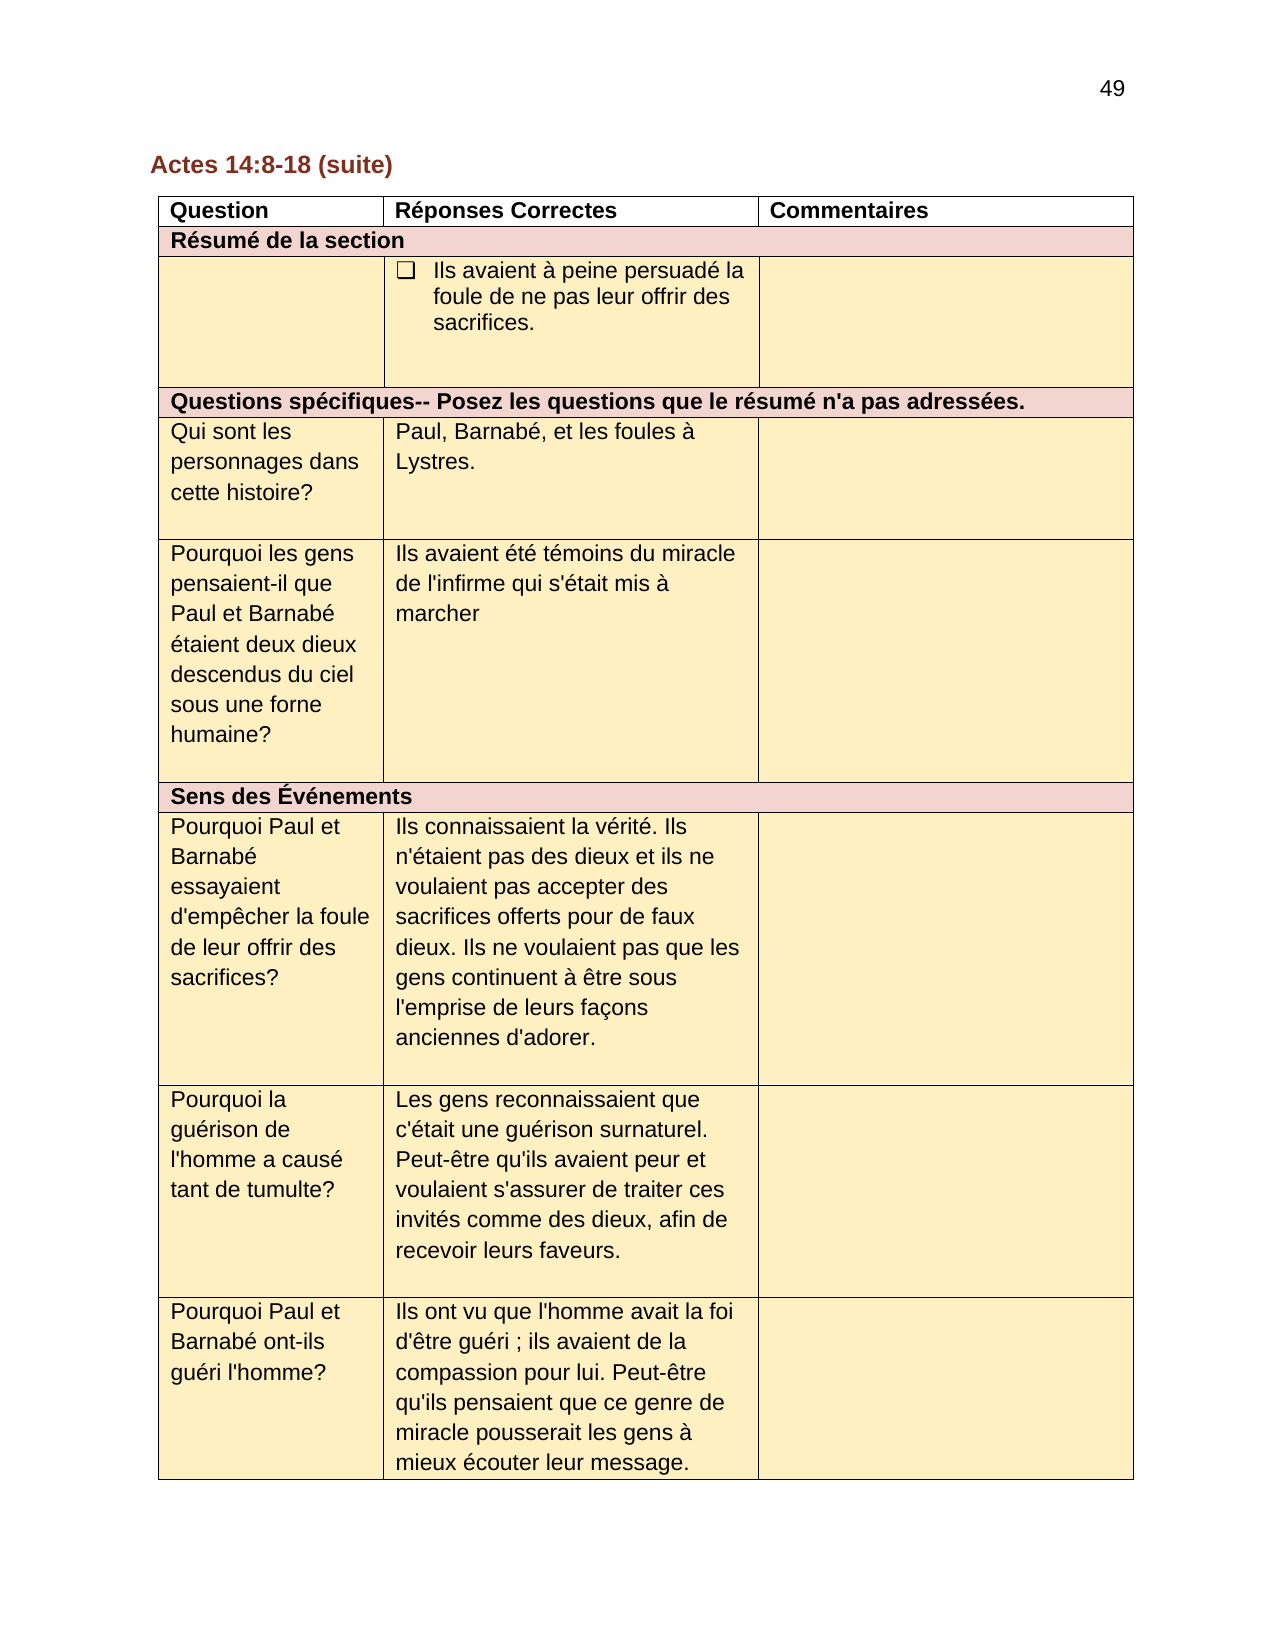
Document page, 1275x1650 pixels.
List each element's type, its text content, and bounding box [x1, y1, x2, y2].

table_cell [159, 257, 384, 387]
table_cell Pourquoi la guérison de l'homme a causé tant de tumulte? [159, 1086, 383, 1297]
table_cell [759, 418, 1133, 539]
subtitle Actes 14:8-18 (suite) [150, 150, 1125, 179]
table_cell Ils connaissaient la vérité. Ils n'étaient pas des dieux et ils ne voulaient pas accepter des sacrifices offerts pour de faux dieux. Ils ne voulaient pas que les gens continuent à être sous l'emprise de leurs façons anciennes d'adorer. [384, 813, 758, 1084]
table_cell Les gens reconnaissaient que c'était une guérison surnaturel. Peut-être qu'ils avaient peur et voulaient s'assurer de traiter ces invités comme des dieux, afin de recevoir leurs faveurs. [384, 1086, 758, 1297]
table_header Réponses Correctes [384, 197, 758, 226]
table_cell [759, 813, 1133, 1084]
table_cell [759, 540, 1133, 782]
table_header Commentaires [759, 197, 1133, 226]
table_header Question [159, 197, 383, 226]
table_cell Ils avaient été témoins du miracle de l'infirme qui s'était mis à marcher [384, 540, 758, 782]
table_cell Pourquoi les gens pensaient-il que Paul et Barnabé étaient deux dieux descendus du ciel sous une forne humaine? [159, 540, 383, 782]
table_cell [759, 1298, 1133, 1479]
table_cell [159, 1298, 383, 1479]
table_cell [759, 1086, 1133, 1297]
table_cell Qui sont les personnages dans cette histoire? [159, 418, 383, 539]
table_cell Sens des Événements [159, 783, 1133, 812]
table_cell Questions spécifiques-- Posez les questions que le résumé n'a pas adressées. [159, 388, 1133, 417]
table_cell Paul, Barnabé, et les foules à Lystres. [384, 418, 758, 539]
table_cell Résumé de la section [159, 227, 1133, 256]
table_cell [384, 1298, 758, 1479]
table_cell Ils avaient à peine persuadé la foule de ne pas leur offrir des sacrifices. [385, 257, 759, 387]
table_cell [760, 257, 1133, 387]
table_cell Pourquoi Paul et Barnabé essayaient d'empêcher la foule de leur offrir des sacrifices? [159, 813, 383, 1084]
